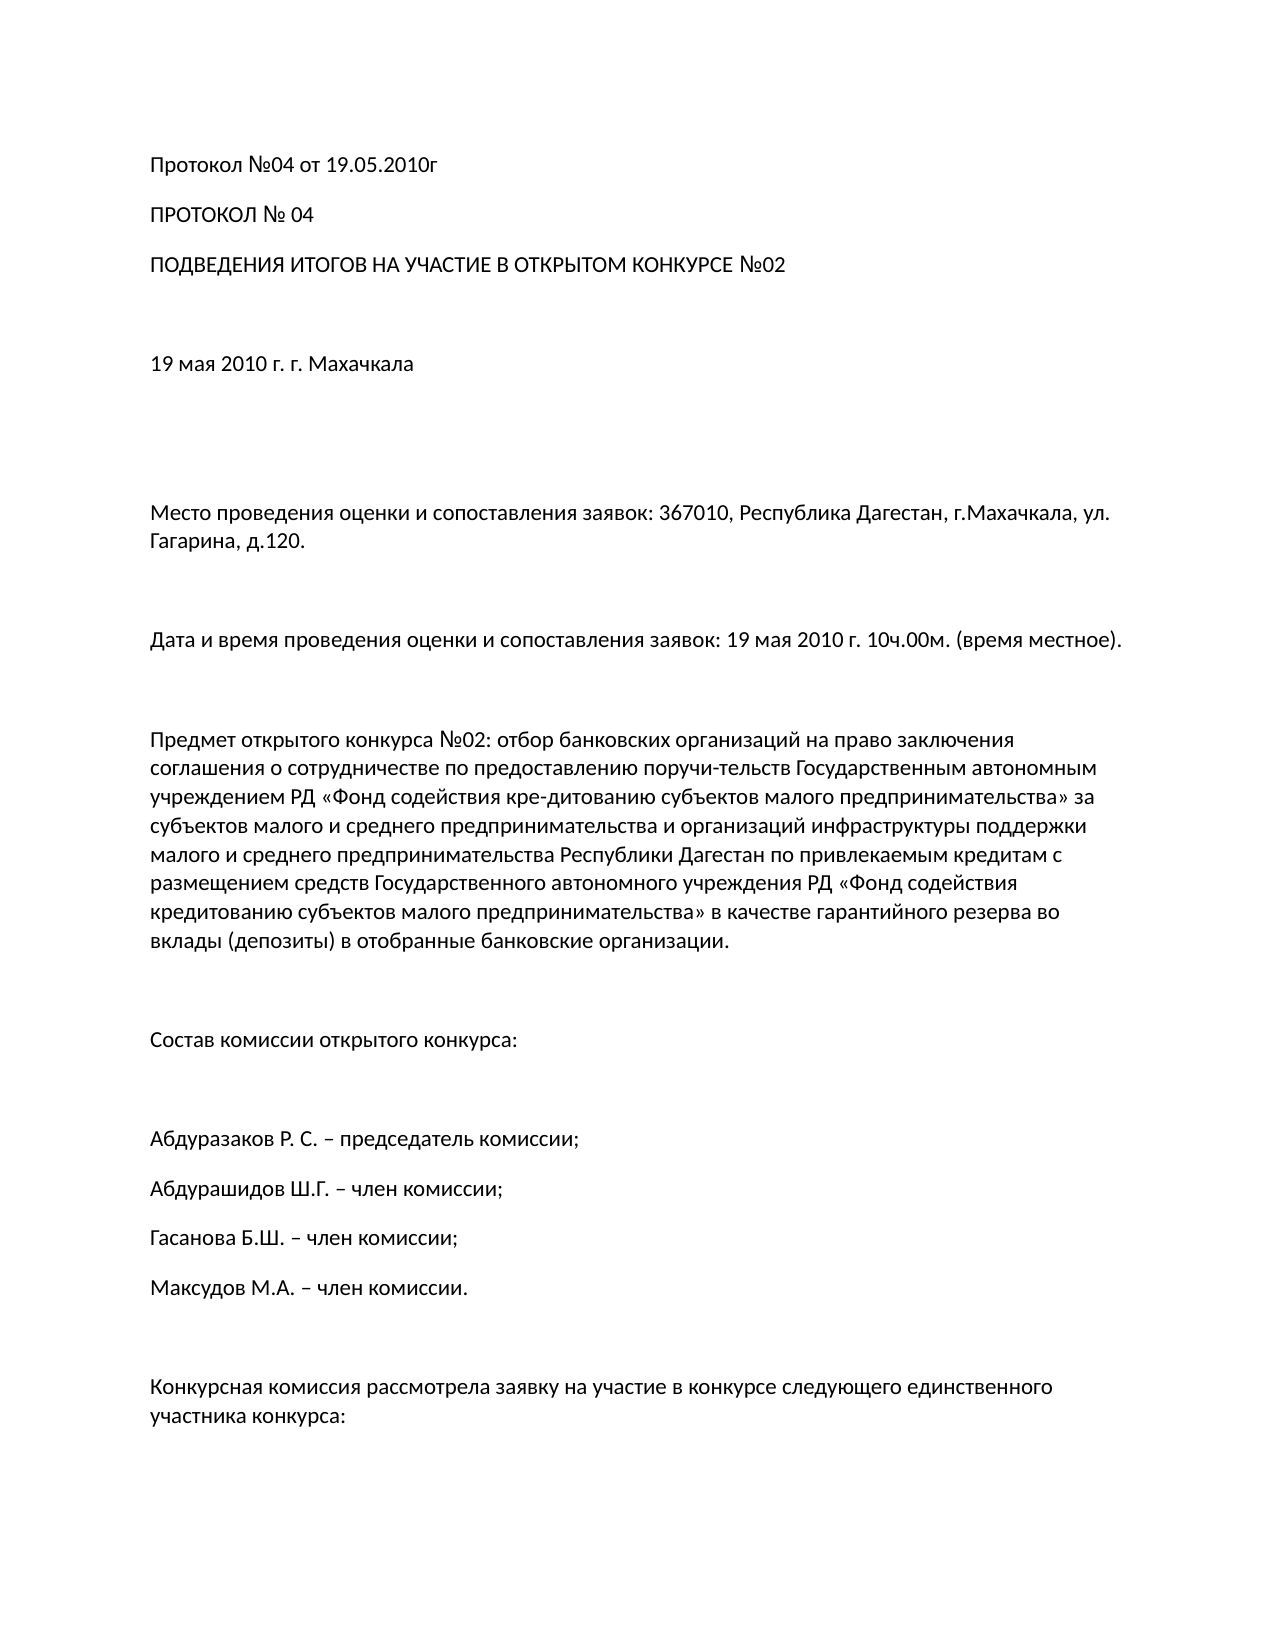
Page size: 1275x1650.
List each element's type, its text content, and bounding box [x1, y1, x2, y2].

text Протокол №04 от 19.05.2010г [150, 150, 1125, 179]
text Максудов М.А. – член комиссии. [150, 1272, 1125, 1301]
text Место проведения оценки и сопоставления заявок: 367010, Республика Дагестан, г.Махачкала, ул. Гагарина, д.120. [150, 497, 1125, 554]
text Конкурсная комиссия рассмотрела заявку на участие в конкурсе следующего единственного участника конкурса: [150, 1372, 1125, 1429]
text Состав комиссии открытого конкурса: [150, 1024, 1125, 1053]
text Дата и время проведения оценки и сопоставления заявок: 19 мая 2010 г. 10ч.00м. (время местное). [150, 625, 1125, 654]
text Предмет открытого конкурса №02: отбор банковских организаций на право заключения соглашения о сотрудничестве по предоставлению поручи-тельств Государственным автономным учреждением РД «Фонд содействия кре-дитованию субъектов малого предпринимательства» за субъектов малого и среднего предпринимательства и организаций инфраструктуры поддержки малого и среднего предпринимательства Республики Дагестан по привлекаемым кредитам с размещением средств Государственного автономного учреждения РД «Фонд содействия кредитованию субъектов малого предпринимательства» в качестве гарантийного резерва во вклады (депозиты) в отобранные банковские организации. [150, 724, 1125, 954]
text Абдуразаков Р. С. – председатель комиссии; [150, 1124, 1125, 1152]
text Абдурашидов Ш.Г. – член комиссии; [150, 1173, 1125, 1202]
text 19 мая 2010 г. г. Махачкала [150, 348, 1125, 377]
text ПРОТОКОЛ № 04 [150, 199, 1125, 228]
text Гасанова Б.Ш. – член комиссии; [150, 1223, 1125, 1252]
text ПОДВЕДЕНИЯ ИТОГОВ НА УЧАСТИЕ В ОТКРЫТОМ КОНКУРСЕ №02 [150, 249, 1125, 278]
